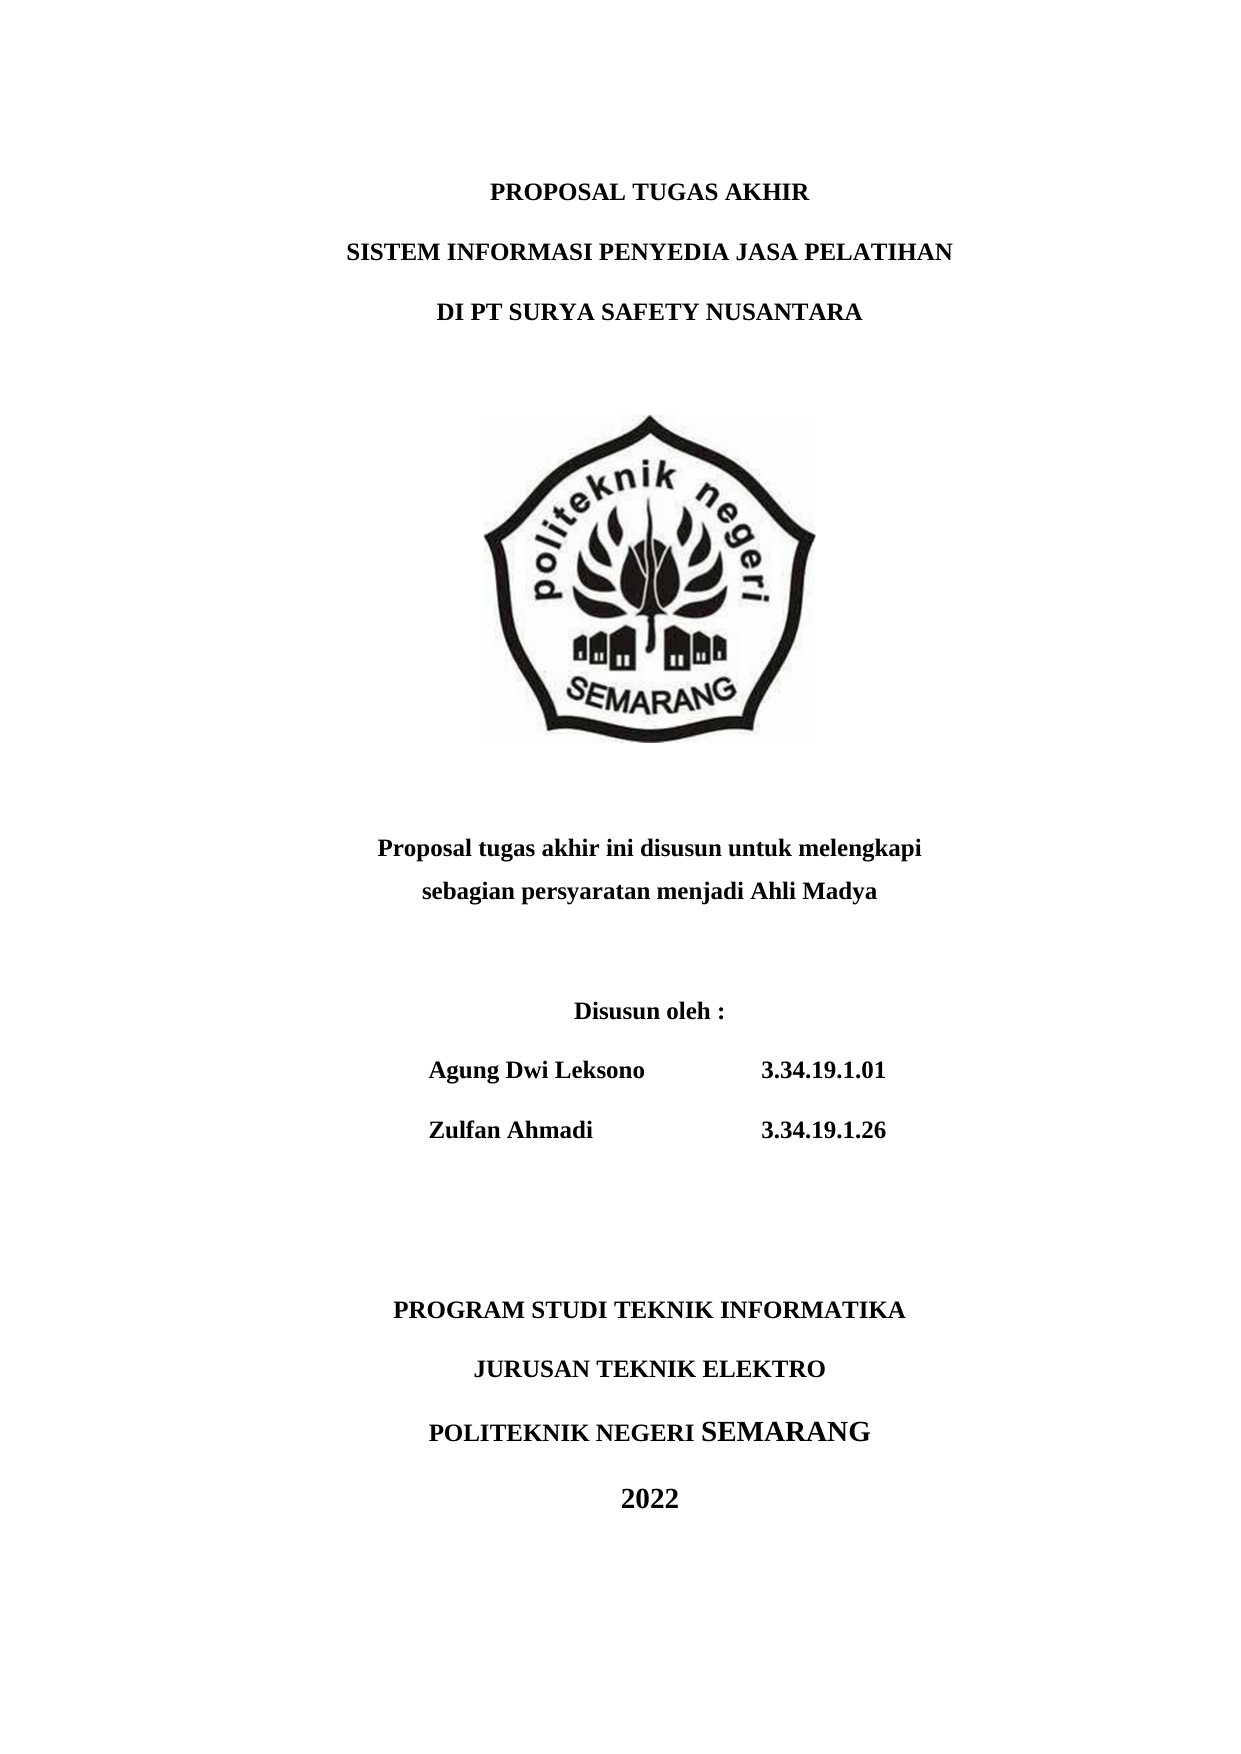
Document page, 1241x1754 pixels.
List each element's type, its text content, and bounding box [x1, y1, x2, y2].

text 2022 [236, 1481, 1063, 1515]
text JURUSAN TEKNIK ELEKTRO [236, 1354, 1063, 1383]
text PROGRAM STUDI TEKNIK INFORMATIKA [236, 1295, 1063, 1323]
text PROPOSAL TUGAS AKHIR [236, 177, 1063, 206]
text Agung Dwi Leksono 3.34.19.1.01 [428, 1056, 1063, 1084]
picture [483, 415, 816, 743]
text SISTEM INFORMASI PENYEDIA JASA PELATIHAN [236, 237, 1063, 266]
text Proposal tugas akhir ini disusun untuk melengkapi sebagian persyaratan menjadi Ahli Madya [354, 833, 945, 905]
text POLITEKNIK NEGERI SEMARANG [236, 1414, 1063, 1448]
text DI PT SURYA SAFETY NUSANTARA [236, 297, 1063, 326]
text Disusun oleh : [236, 996, 1063, 1024]
text Zulfan Ahmadi 3.34.19.1.26 [428, 1115, 1063, 1144]
